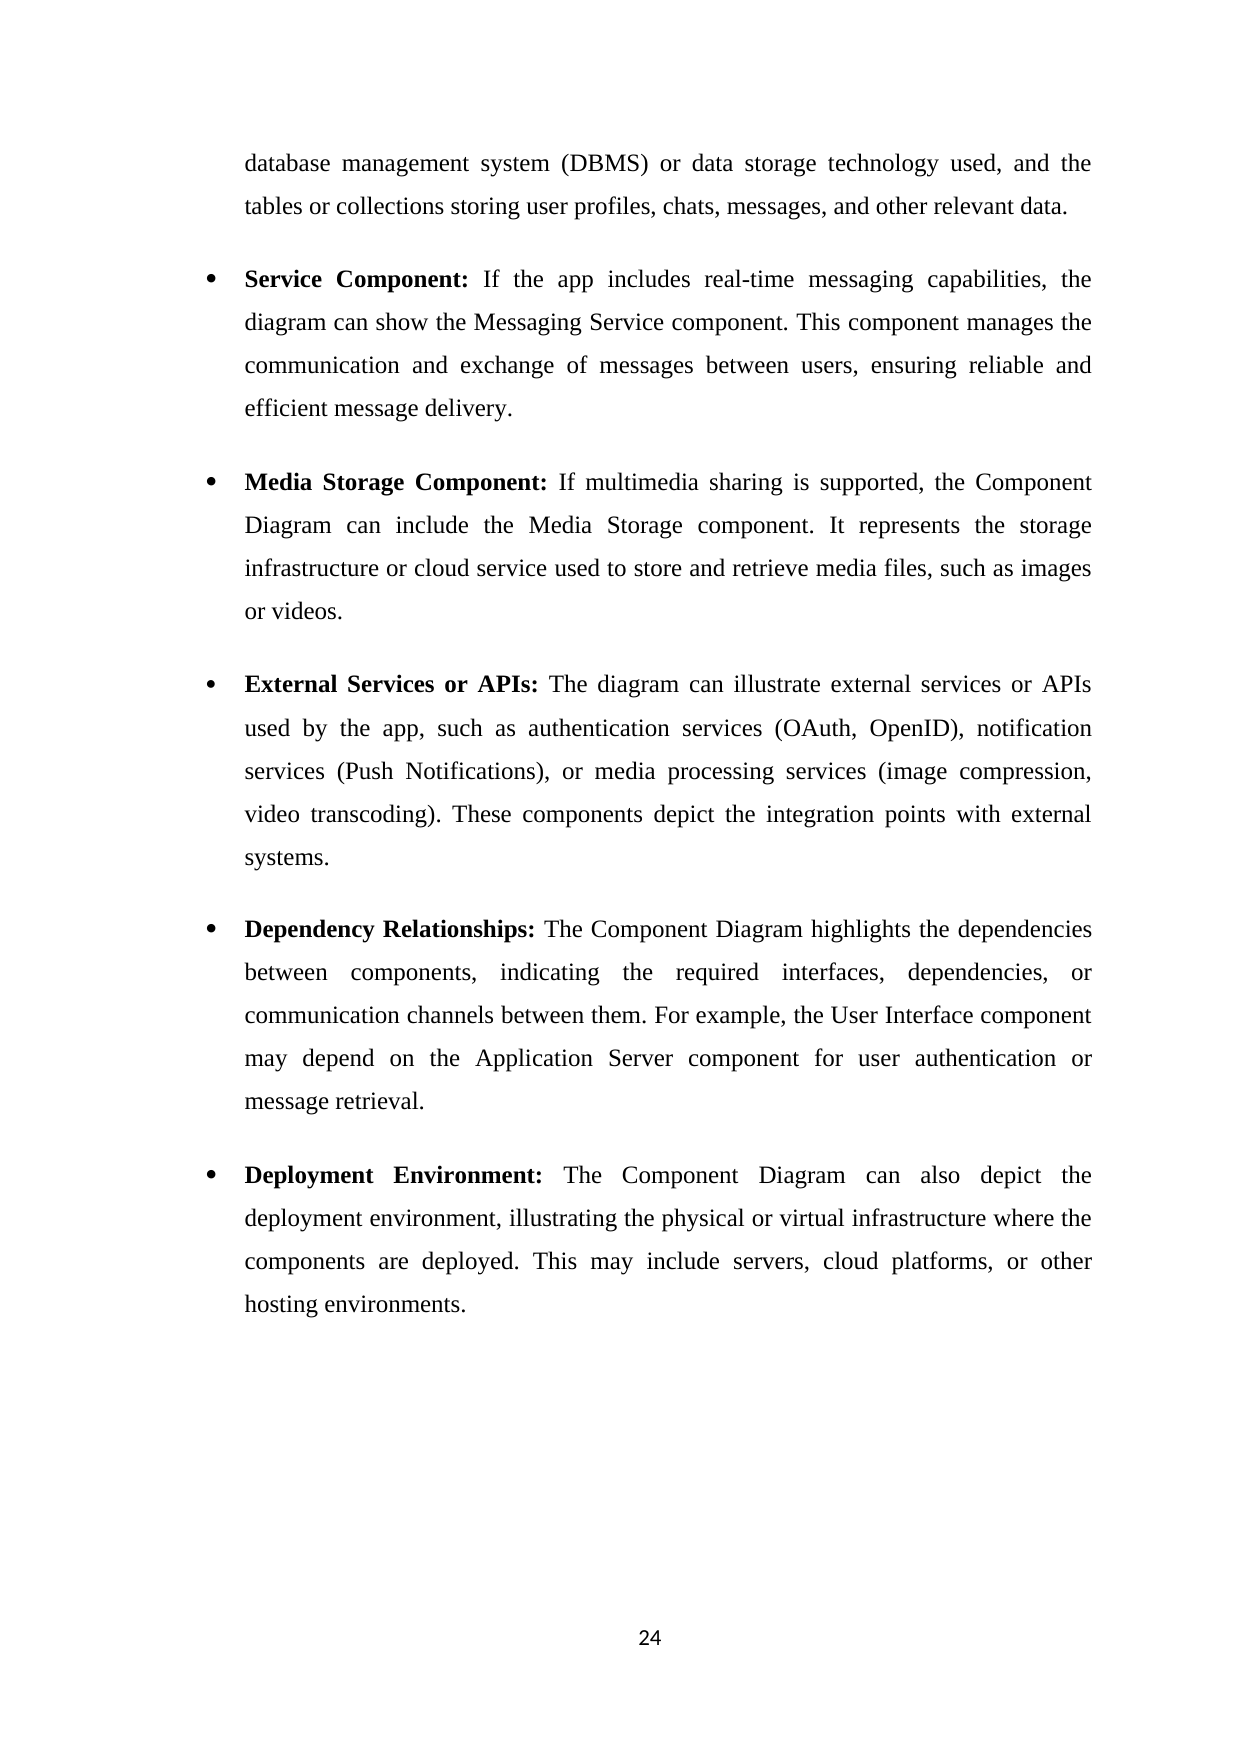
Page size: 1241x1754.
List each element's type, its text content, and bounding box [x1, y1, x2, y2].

list Service Component: If the app includes real-time messaging capabilities, the diagram can show the Messaging Service component. This component manages the communication and exchange of messages between users, ensuring reliable and efficient message delivery. [207, 264, 1092, 422]
list Deployment Environment: The Component Diagram can also depict the deployment environment, illustrating the physical or virtual infrastructure where the components are deployed. This may include servers, cloud platforms, or other hosting environments. [207, 1160, 1092, 1318]
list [207, 148, 1092, 219]
list Dependency Relationships: The Component Diagram highlights the dependencies between components, indicating the required interfaces, dependencies, or communication channels between them. For example, the User Interface component may depend on the Application Server component for user authentication or message retrieval. [207, 914, 1092, 1115]
list External Services or APIs: The diagram can illustrate external services or APIs used by the app, such as authentication services (OAuth, OpenID), notification services (Push Notifications), or media processing services (image compression, video transcoding). These components depict the integration points with external systems. [207, 669, 1092, 871]
list Media Storage Component: If multimedia sharing is supported, the Component Diagram can include the Media Storage component. It represents the storage infrastructure or cloud service used to store and retrieve media files, such as images or videos. [207, 467, 1092, 625]
